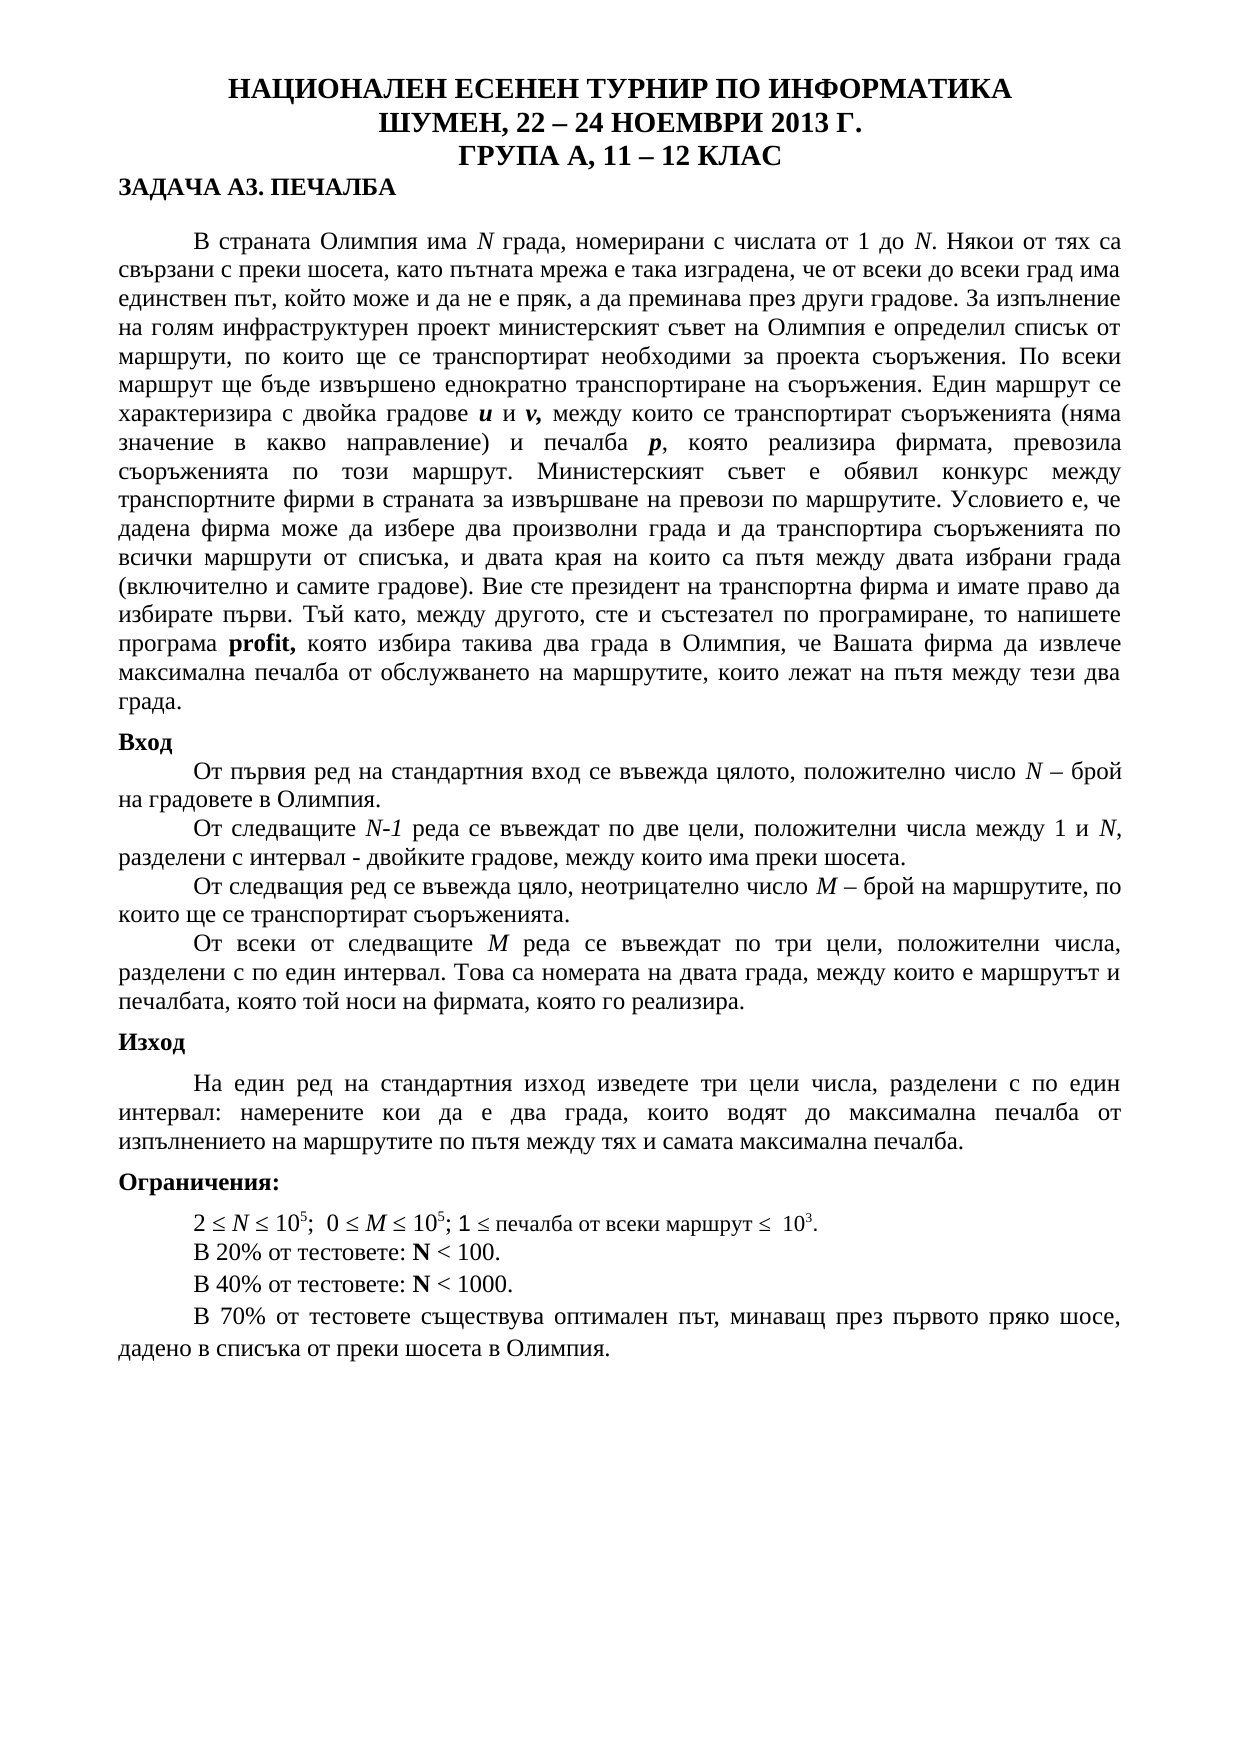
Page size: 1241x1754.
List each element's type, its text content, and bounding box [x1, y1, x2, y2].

text От следващия ред се въвежда цяло, неотрицателно число M – брой на маршрутите, по които ще се транспортират съоръженията. [118, 871, 1122, 928]
text От следващите N-1 реда се въвеждат по две цели, положителни числа между 1 и N, разделени с интервал - двойките градове, между които има преки шосета. [118, 813, 1122, 871]
text На един ред на стандартния изход изведете три цели числа, разделени с по един интервал: намерените кои да е два града, които водят до максимална печалба от изпълнението на маршрутите по пътя между тях и самата максимална печалба. [118, 1068, 1122, 1154]
text ЗАДАЧА А3. ПЕЧАЛБА [118, 172, 1122, 201]
text В 70% от тестовете съществува оптимален път, минаващ през първото пряко шосе, дадено в списъка от преки шосета в Олимпия. [118, 1301, 1122, 1361]
text В 40% от тестовете: N < 1000. [118, 1269, 1122, 1298]
text От всеки от следващите M реда се въвеждат по три цели, положителни числа, разделени с по един интервал. Това са номерата на двата града, между които е маршрутът и печалбата, която той носи на фирмата, която го реализира. [118, 928, 1122, 1014]
text Вход [118, 727, 1122, 756]
text Ограничения: [118, 1167, 1122, 1196]
text 2 ≤ N ≤ 105; 0 ≤ M ≤ 105; 1 ≤ печалба от всеки маршрут ≤ 103. [118, 1208, 1122, 1237]
text В страната Олимпия има N града, номерирани с числата от 1 до N. Някои от тях са свързани с преки шосета, като пътната мрежа е така изградена, че от всеки до всеки град има единствен път, който може и да не е пряк, а да преминава през други градове. За изпълнение на голям инфраструктурен проект министерският съвет на Олимпия е определил списък от маршрути, по които ще се транспортират необходими за проекта съоръжения. По всеки маршрут ще бъде извършено еднократно транспортиране на съоръжения. Един маршрут се характеризира с двойка градове u и v, между които се транспортират съоръженията (няма значение в какво направление) и печалба p, която реализира фирмата, превозила съоръженията по този маршрут. Министерският съвет е обявил конкурс между транспортните фирми в страната за извършване на превози по маршрутите. Условието е, че дадена фирма може да избере два произволни града и да транспортира съоръженията по всички маршрути от списъка, и двата края на които са пътя между двата избрани града (включително и самите градове). Вие сте президент на транспортна фирма и имате право да избирате първи. Тъй като, между другото, сте и състезател по програмиране, то напишете програма profit, която избира такива два града в Олимпия, че Вашата фирма да извлече максимална печалба от обслужването на маршрутите, които лежат на пътя между тези два града. [118, 226, 1122, 714]
text От първия ред на стандартния вход се въвежда цялото, положително число N – брой на градовете в Олимпия. [118, 756, 1122, 813]
text Изход [118, 1027, 1122, 1056]
text В 20% от тестовете: N < 100. [118, 1237, 1122, 1266]
